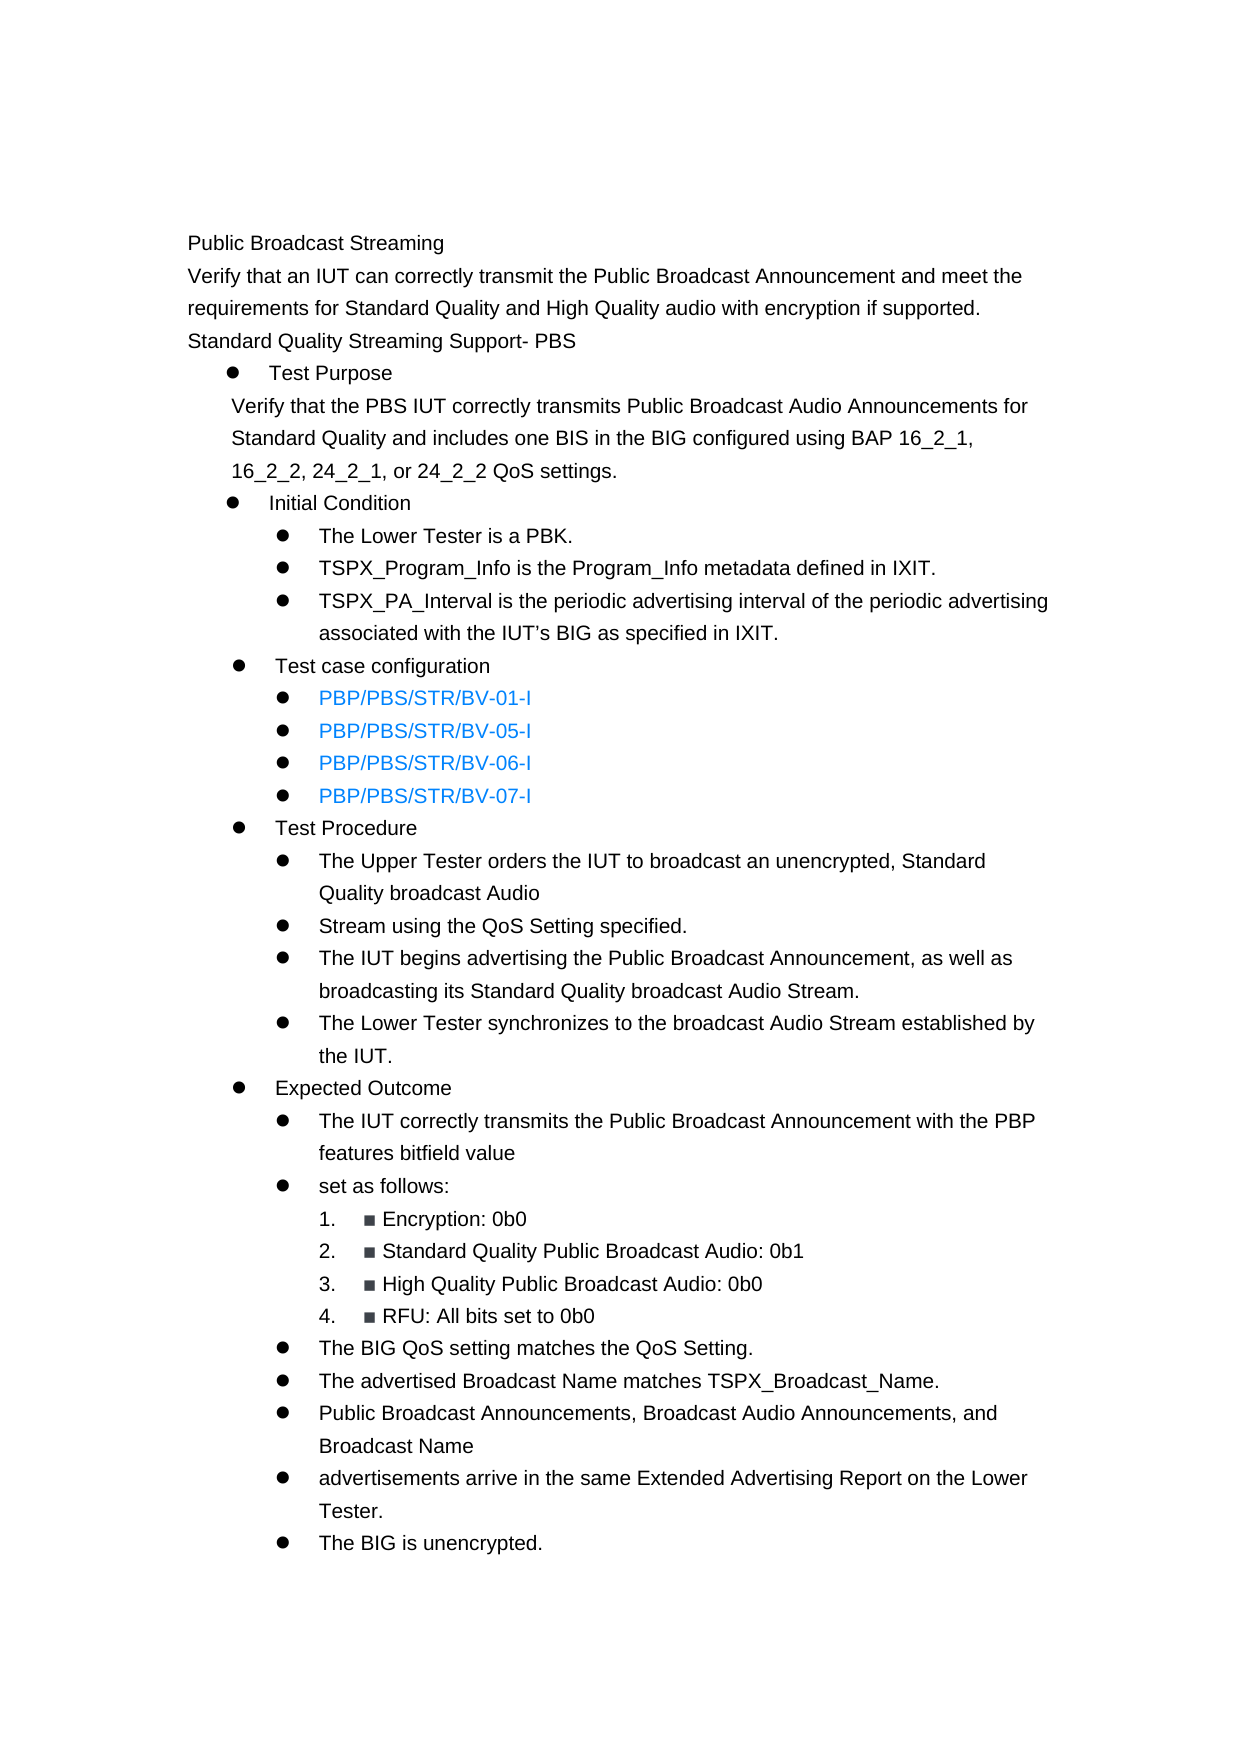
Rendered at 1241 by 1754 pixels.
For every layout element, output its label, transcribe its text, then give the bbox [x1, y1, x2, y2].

list Stream using the QoS Setting specified. [275, 909, 1053, 942]
list PBP/PBS/STR/BV-05-I [275, 714, 1053, 747]
list TSPX_Program_Info is the Program_Info metadata defined in IXIT. [275, 552, 1053, 584]
list set as follows: [275, 1169, 1053, 1202]
list The Lower Tester synchronizes to the broadcast Audio Stream established by the IUT. [275, 1007, 1053, 1072]
list PBP/PBS/STR/BV-01-I [275, 682, 1053, 714]
list Test case configuration [231, 649, 1053, 682]
list The IUT begins advertising the Public Broadcast Announcement, as well as broadcasting its Standard Quality broadcast Audio Stream. [275, 942, 1053, 1007]
list The Lower Tester is a PBK. [275, 519, 1053, 552]
list Test Purpose [225, 357, 1053, 389]
list PBP/PBS/STR/BV-06-I [275, 747, 1053, 779]
list ▪ Standard Quality Public Broadcast Audio: 0b1 [319, 1234, 1053, 1267]
list Expected Outcome [231, 1072, 1053, 1104]
list advertisements arrive in the same Extended Advertising Report on the Lower Tester. [275, 1462, 1053, 1527]
text Verify that the PBS IUT correctly transmits Public Broadcast Audio Announcements for Standard Quality and includes one BIS in the BIG configured using BAP 16_2_1, 16_2_2, 24_2_1, or 24_2_2 QoS settings. [231, 389, 1053, 487]
list The BIG QoS setting matches the QoS Setting. [275, 1332, 1053, 1364]
list ▪ Encryption: 0b0 [319, 1202, 1053, 1234]
list Public Broadcast Announcements, Broadcast Audio Announcements, and Broadcast Name [275, 1397, 1053, 1462]
list ▪ High Quality Public Broadcast Audio: 0b0 [319, 1267, 1053, 1299]
list Test Procedure [231, 812, 1053, 844]
list The IUT correctly transmits the Public Broadcast Announcement with the PBP features bitfield value [275, 1104, 1053, 1169]
list The advertised Broadcast Name matches TSPX_Broadcast_Name. [275, 1364, 1053, 1397]
list PBP/PBS/STR/BV-07-I [275, 779, 1053, 812]
list Initial Condition [225, 487, 1053, 519]
list The Upper Tester orders the IUT to broadcast an unencrypted, Standard Quality broadcast Audio [275, 844, 1053, 909]
text Verify that an IUT can correctly transmit the Public Broadcast Announcement and meet the requirements for Standard Quality and High Quality audio with encryption if supported. [187, 259, 1053, 324]
list TSPX_PA_Interval is the periodic advertising interval of the periodic advertising associated with the IUT’s BIG as specified in IXIT. [275, 584, 1053, 649]
text Public Broadcast Streaming [187, 227, 1053, 259]
text Standard Quality Streaming Support- PBS [187, 324, 1053, 357]
list ▪ RFU: All bits set to 0b0 [319, 1299, 1053, 1332]
list The BIG is unencrypted. [275, 1527, 1053, 1559]
